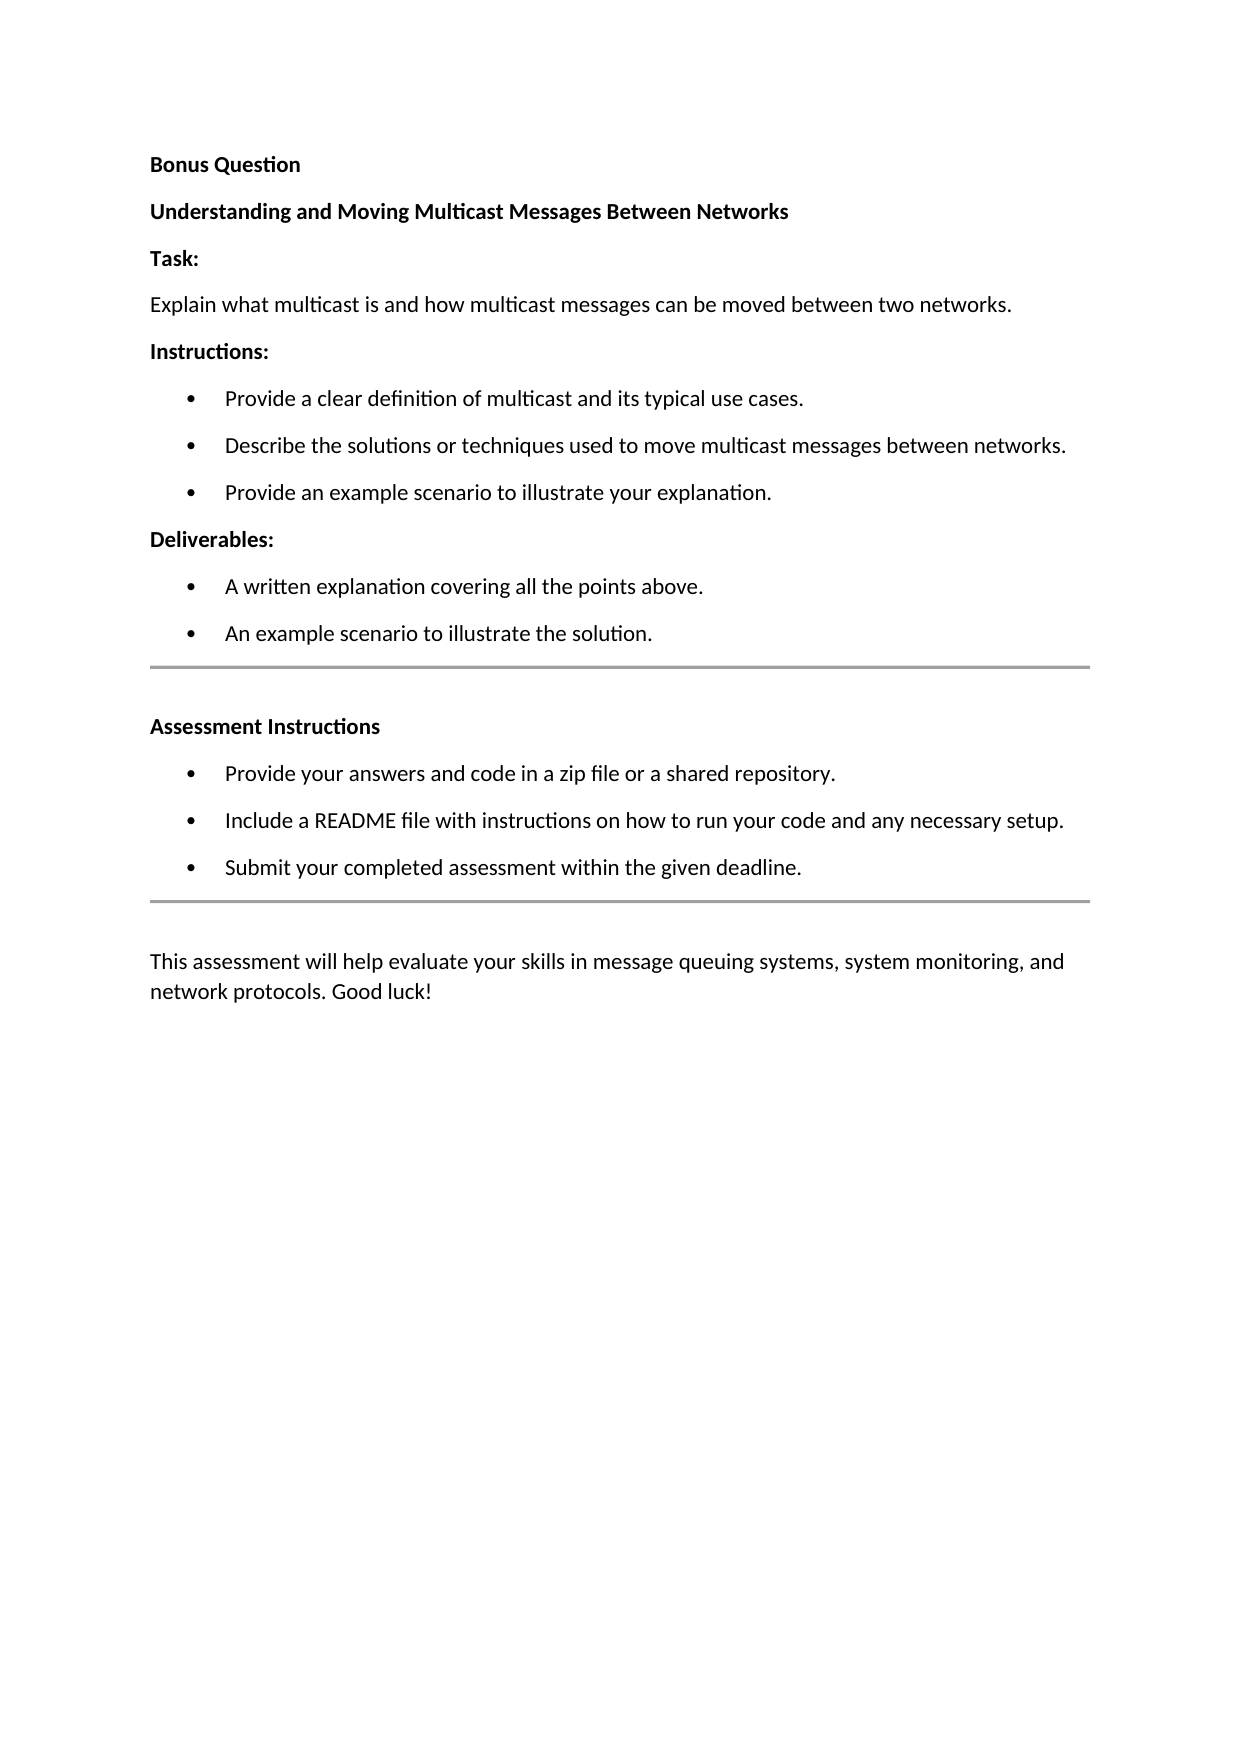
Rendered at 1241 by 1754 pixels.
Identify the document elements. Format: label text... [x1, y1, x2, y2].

list Provide an example scenario to illustrate your explanation. [187, 478, 1090, 506]
list An example scenario to illustrate the solution. [187, 619, 1090, 647]
text Instructions: [150, 337, 1090, 366]
text Deliverables: [150, 525, 1090, 553]
text Understanding and Moving Multicast Messages Between Networks [150, 197, 1090, 225]
list Provide a clear definition of multicast and its typical use cases. [187, 384, 1090, 412]
list Submit your completed assessment within the given deadline. [187, 853, 1090, 881]
text Explain what multicast is and how multicast messages can be moved between two networks. [150, 291, 1090, 319]
list Provide your answers and code in a zip file or a shared repository. [187, 759, 1090, 787]
text Assessment Instructions [150, 712, 1090, 741]
text This assessment will help evaluate your skills in message queuing systems, system monitoring, and network protocols. Good luck! [150, 947, 1090, 1005]
text Bonus Question [150, 150, 1090, 178]
list Include a README file with instructions on how to run your code and any necessary setup. [187, 806, 1090, 834]
list A written explanation covering all the points above. [187, 572, 1090, 600]
text Task: [150, 244, 1090, 272]
list Describe the solutions or techniques used to move multicast messages between networks. [187, 431, 1090, 459]
